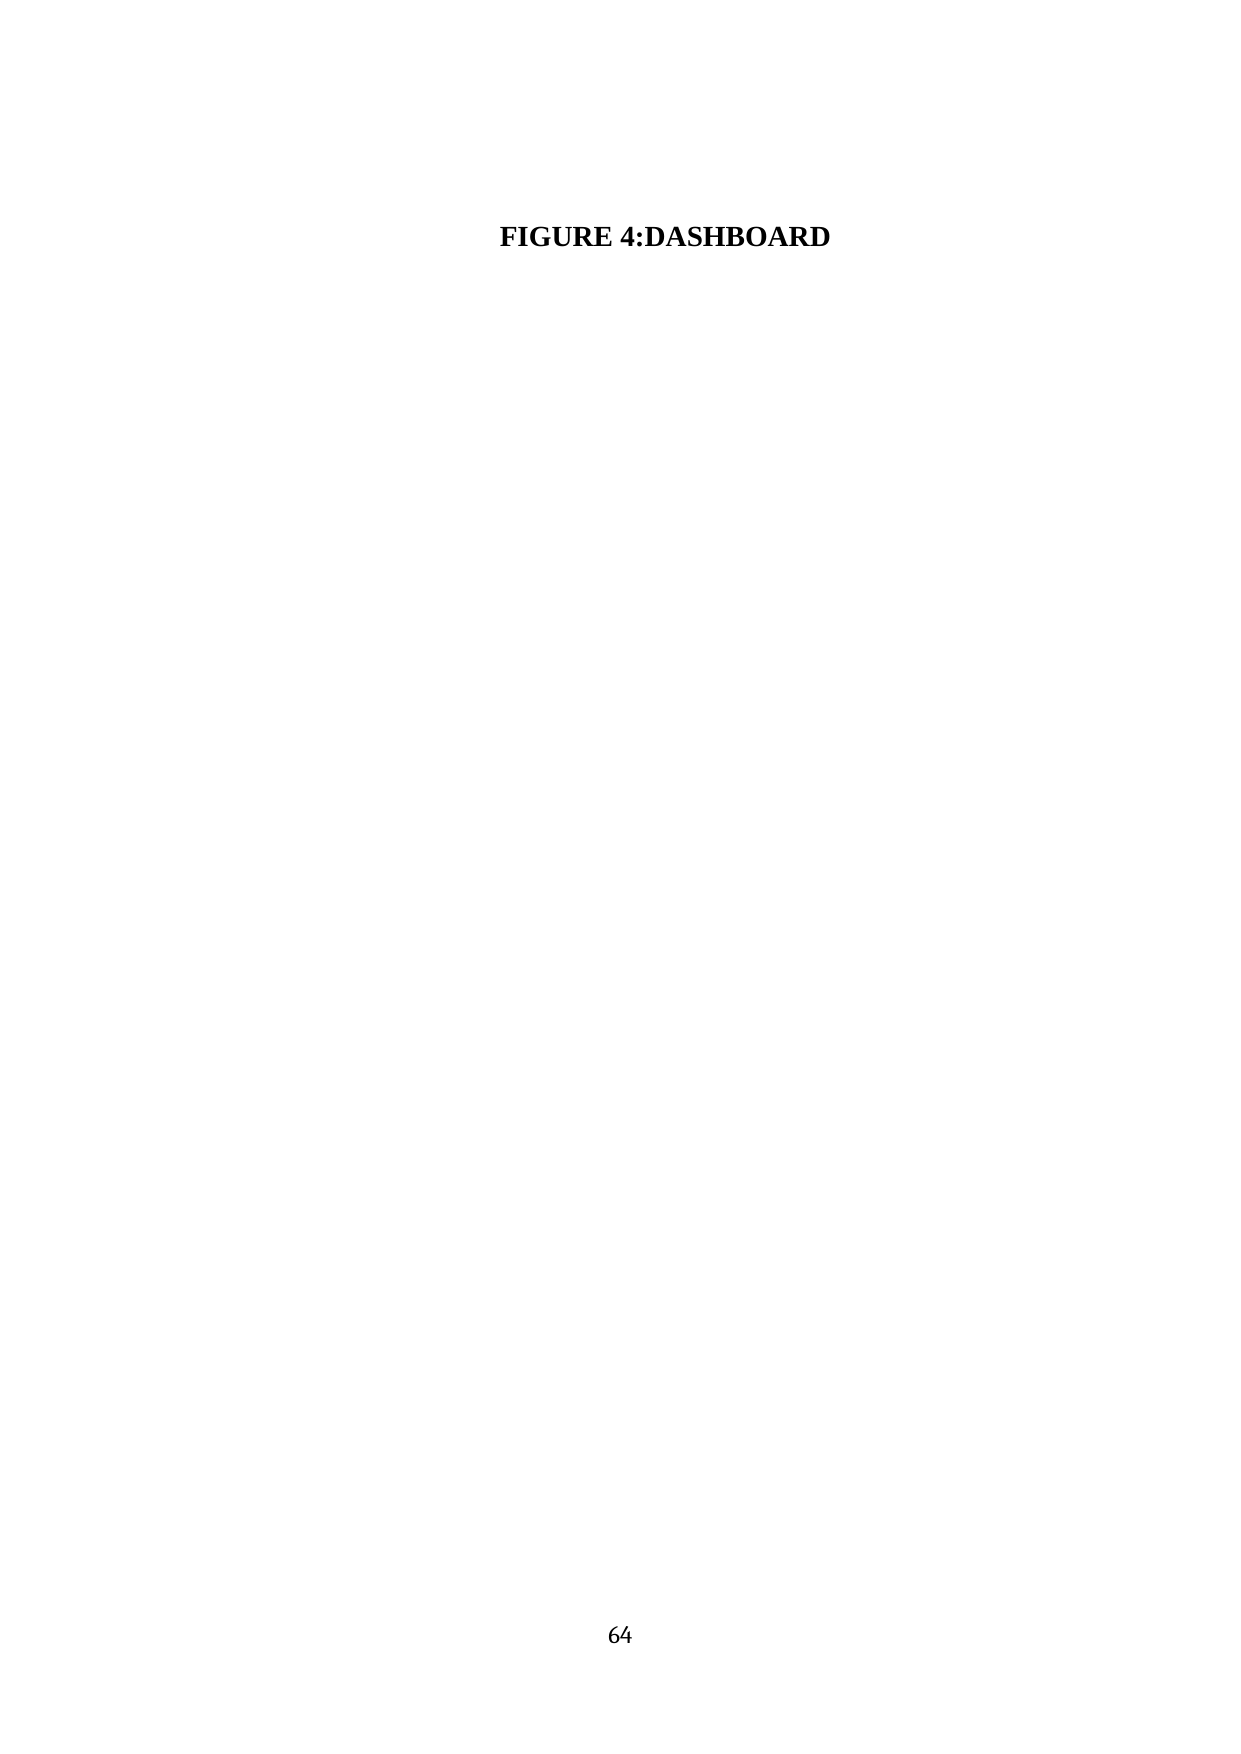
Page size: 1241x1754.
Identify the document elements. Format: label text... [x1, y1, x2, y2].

text FIGURE 4:DASHBOARD [172, 219, 984, 253]
